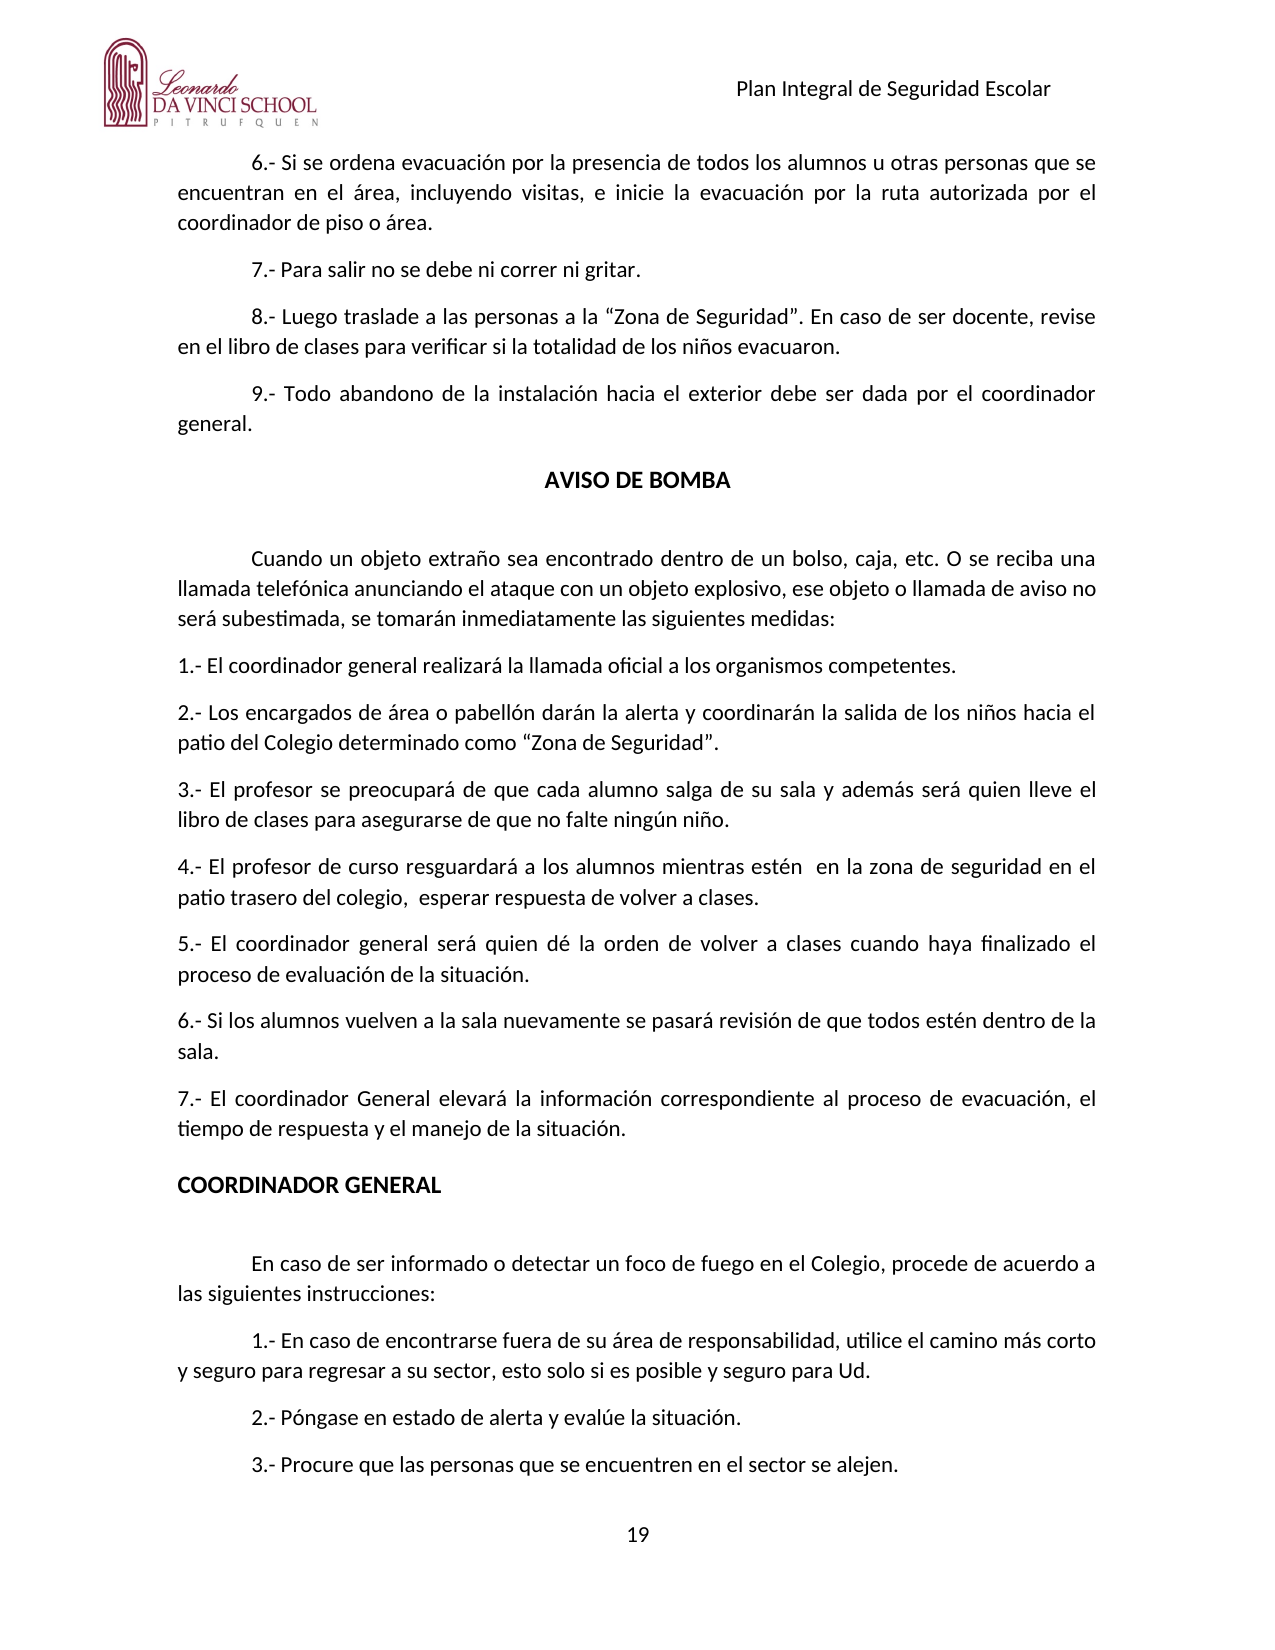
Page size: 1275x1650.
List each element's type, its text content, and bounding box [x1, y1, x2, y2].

text 2.- Póngase en estado de alerta y evalúe la situación. [177, 1403, 1098, 1431]
text 3.- Procure que las personas que se encuentren en el sector se alejen. [177, 1450, 1098, 1478]
subtitle AVISO DE BOMBA [177, 464, 1098, 495]
text 1.- El coordinador general realizará la llamada oficial a los organismos competentes. [177, 651, 1098, 679]
subtitle COORDINADOR GENERAL [177, 1169, 1098, 1199]
text Cuando un objeto extraño sea encontrado dentro de un bolso, caja, etc. O se reciba una llamada telefónica anunciando el ataque con un objeto explosivo, ese objeto o llamada de aviso no será subestimada, se tomarán inmediatamente las siguientes medidas: [177, 544, 1098, 632]
text 6.- Si los alumnos vuelven a la sala nuevamente se pasará revisión de que todos estén dentro de la sala. [177, 1007, 1098, 1065]
text 4.- El profesor de curso resguardará a los alumnos mientras estén en la zona de seguridad en el patio trasero del colegio, esperar respuesta de volver a clases. [177, 852, 1098, 911]
text 7.- El coordinador General elevará la información correspondiente al proceso de evacuación, el tiempo de respuesta y el manejo de la situación. [177, 1084, 1098, 1142]
text 5.- El coordinador general será quien dé la orden de volver a clases cuando haya finalizado el proceso de evaluación de la situación. [177, 929, 1098, 988]
picture [91, 32, 329, 133]
text 2.- Los encargados de área o pabellón darán la alerta y coordinarán la salida de los niños hacia el patio del Colegio determinado como “Zona de Seguridad”. [177, 698, 1098, 756]
text 1.- En caso de encontrarse fuera de su área de responsabilidad, utilice el camino más corto y seguro para regresar a su sector, esto solo si es posible y seguro para Ud. [177, 1326, 1098, 1384]
text 7.- Para salir no se debe ni correr ni gritar. [177, 255, 1098, 283]
text 8.- Luego traslade a las personas a la “Zona de Seguridad”. En caso de ser docente, revise en el libro de clases para verificar si la totalidad de los niños evacuaron. [177, 302, 1098, 360]
text 9.- Todo abandono de la instalación hacia el exterior debe ser dada por el coordinador general. [177, 379, 1098, 437]
text 3.- El profesor se preocupará de que cada alumno salga de su sala y además será quien lleve el libro de clases para asegurarse de que no falte ningún niño. [177, 775, 1098, 833]
text 6.- Si se ordena evacuación por la presencia de todos los alumnos u otras personas que se encuentran en el área, incluyendo visitas, e inicie la evacuación por la ruta autorizada por el coordinador de piso o área. [177, 148, 1098, 236]
text En caso de ser informado o detectar un foco de fuego en el Colegio, procede de acuerdo a las siguientes instrucciones: [177, 1249, 1098, 1307]
